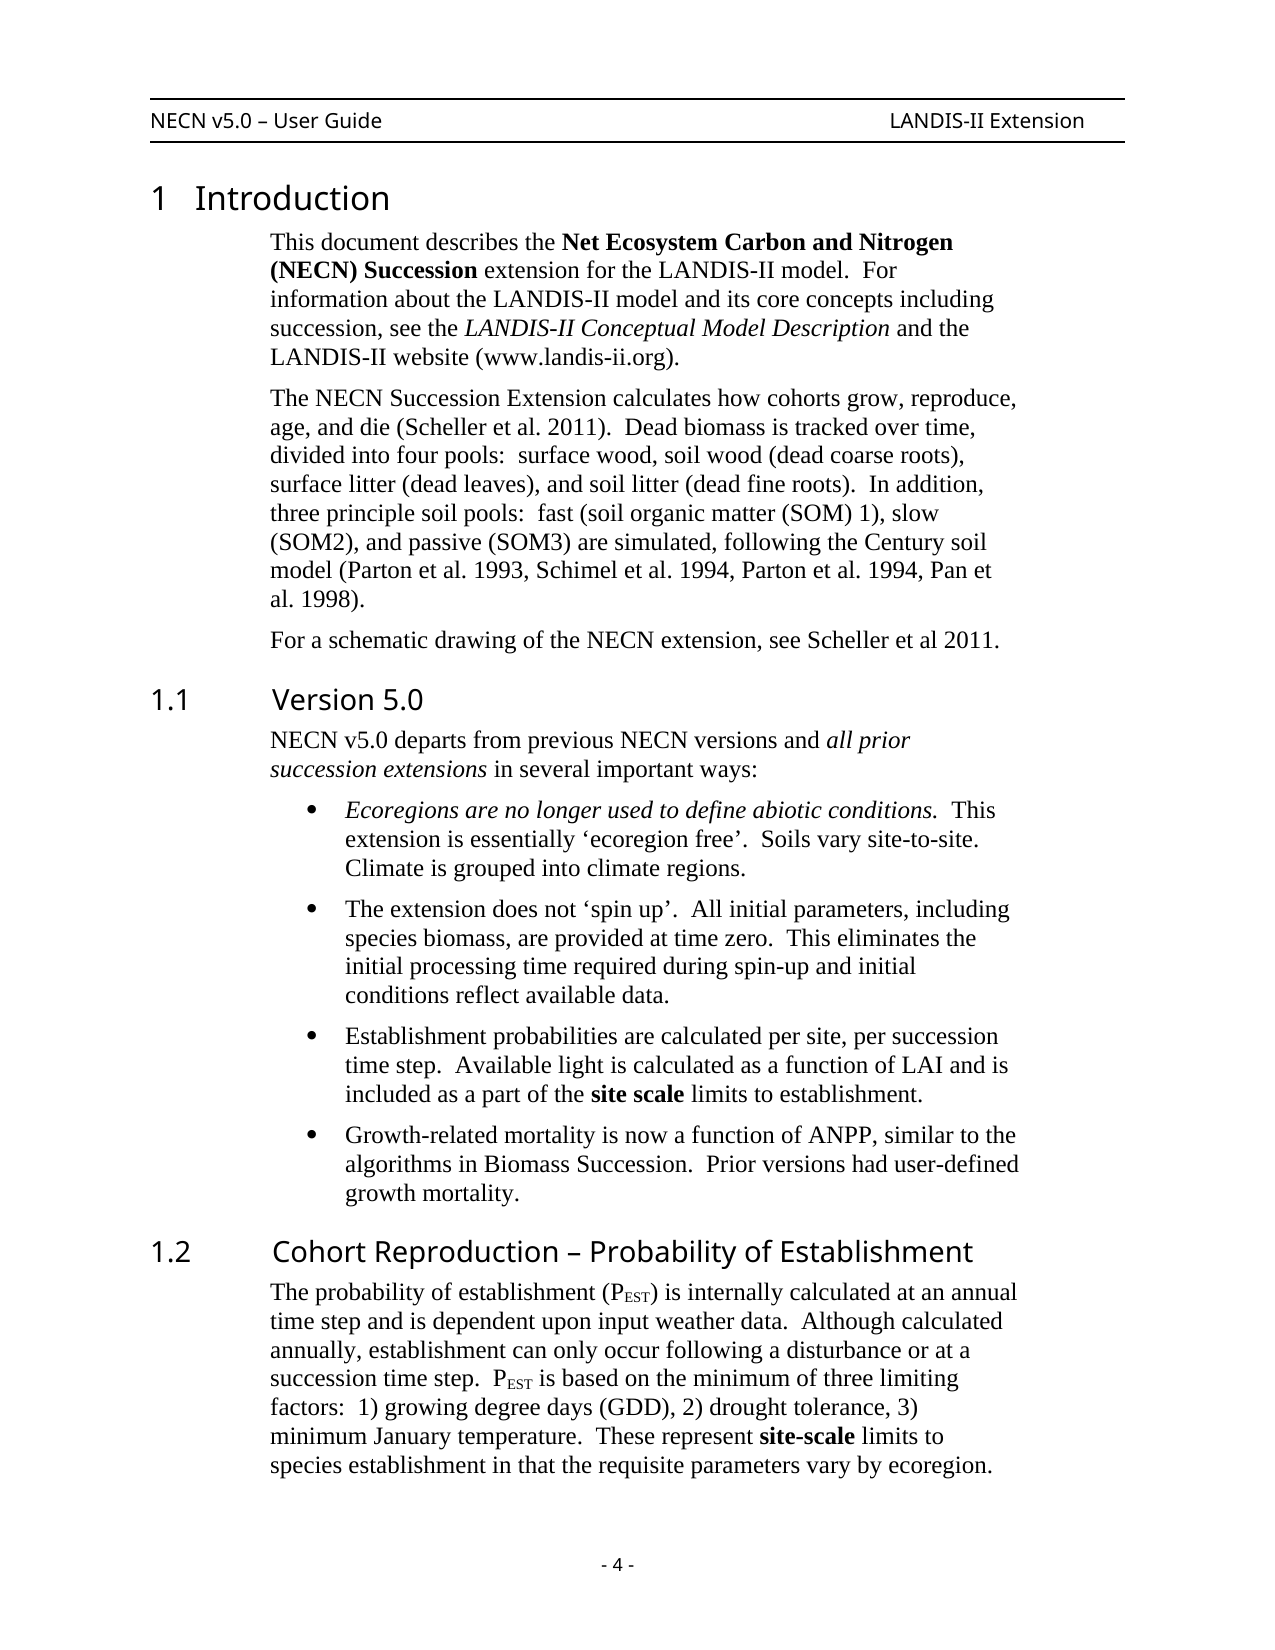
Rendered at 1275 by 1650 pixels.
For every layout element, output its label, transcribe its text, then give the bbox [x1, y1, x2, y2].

text This document describes the Net Ecosystem Carbon and Nitrogen (NECN) Succession extension for the LANDIS-II model. For information about the LANDIS-II model and its core concepts including succession, see the LANDIS-II Conceptual Model Description and the LANDIS-II website (www.landis-ii.org). [270, 227, 1020, 370]
subtitle Version 5.0 [150, 679, 1125, 719]
list The extension does not ‘spin up’. All initial parameters, including species biomass, are provided at time zero. This eliminates the initial processing time required during spin-up and initial conditions reflect available data. [307, 894, 1020, 1009]
list Establishment probabilities are calculated per site, per succession time step. Available light is calculated as a function of LAI and is included as a part of the site scale limits to establishment. [307, 1021, 1020, 1108]
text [270, 1277, 1020, 1478]
list Ecoregions are no longer used to define abiotic conditions. This extension is essentially ‘ecoregion free’. Soils vary site-to-site. Climate is grouped into climate regions. [307, 795, 1020, 881]
list Growth-related mortality is now a function of ANPP, similar to the algorithms in Biomass Succession. Prior versions had user-defined growth mortality. [307, 1120, 1020, 1206]
text For a schematic drawing of the NECN extension, see Scheller et al 2011. [270, 625, 1020, 654]
subtitle Introduction [150, 175, 1125, 220]
subtitle Cohort Reproduction – Probability of Establishment [150, 1231, 1125, 1271]
text NECN v5.0 departs from previous NECN versions and all prior succession extensions in several important ways: [270, 725, 1020, 783]
text The NECN Succession Extension calculates how cohorts grow, reproduce, age, and die (Scheller et al. 2011). Dead biomass is tracked over time, divided into four pools: surface wood, soil wood (dead coarse roots), surface litter (dead leaves), and soil litter (dead fine roots). In addition, three principle soil pools: fast (soil organic matter (SOM) 1), slow (SOM2), and passive (SOM3) are simulated, following the Century soil model (Parton et al. 1993, Schimel et al. 1994, Parton et al. 1994, Pan et al. 1998). [270, 383, 1020, 613]
